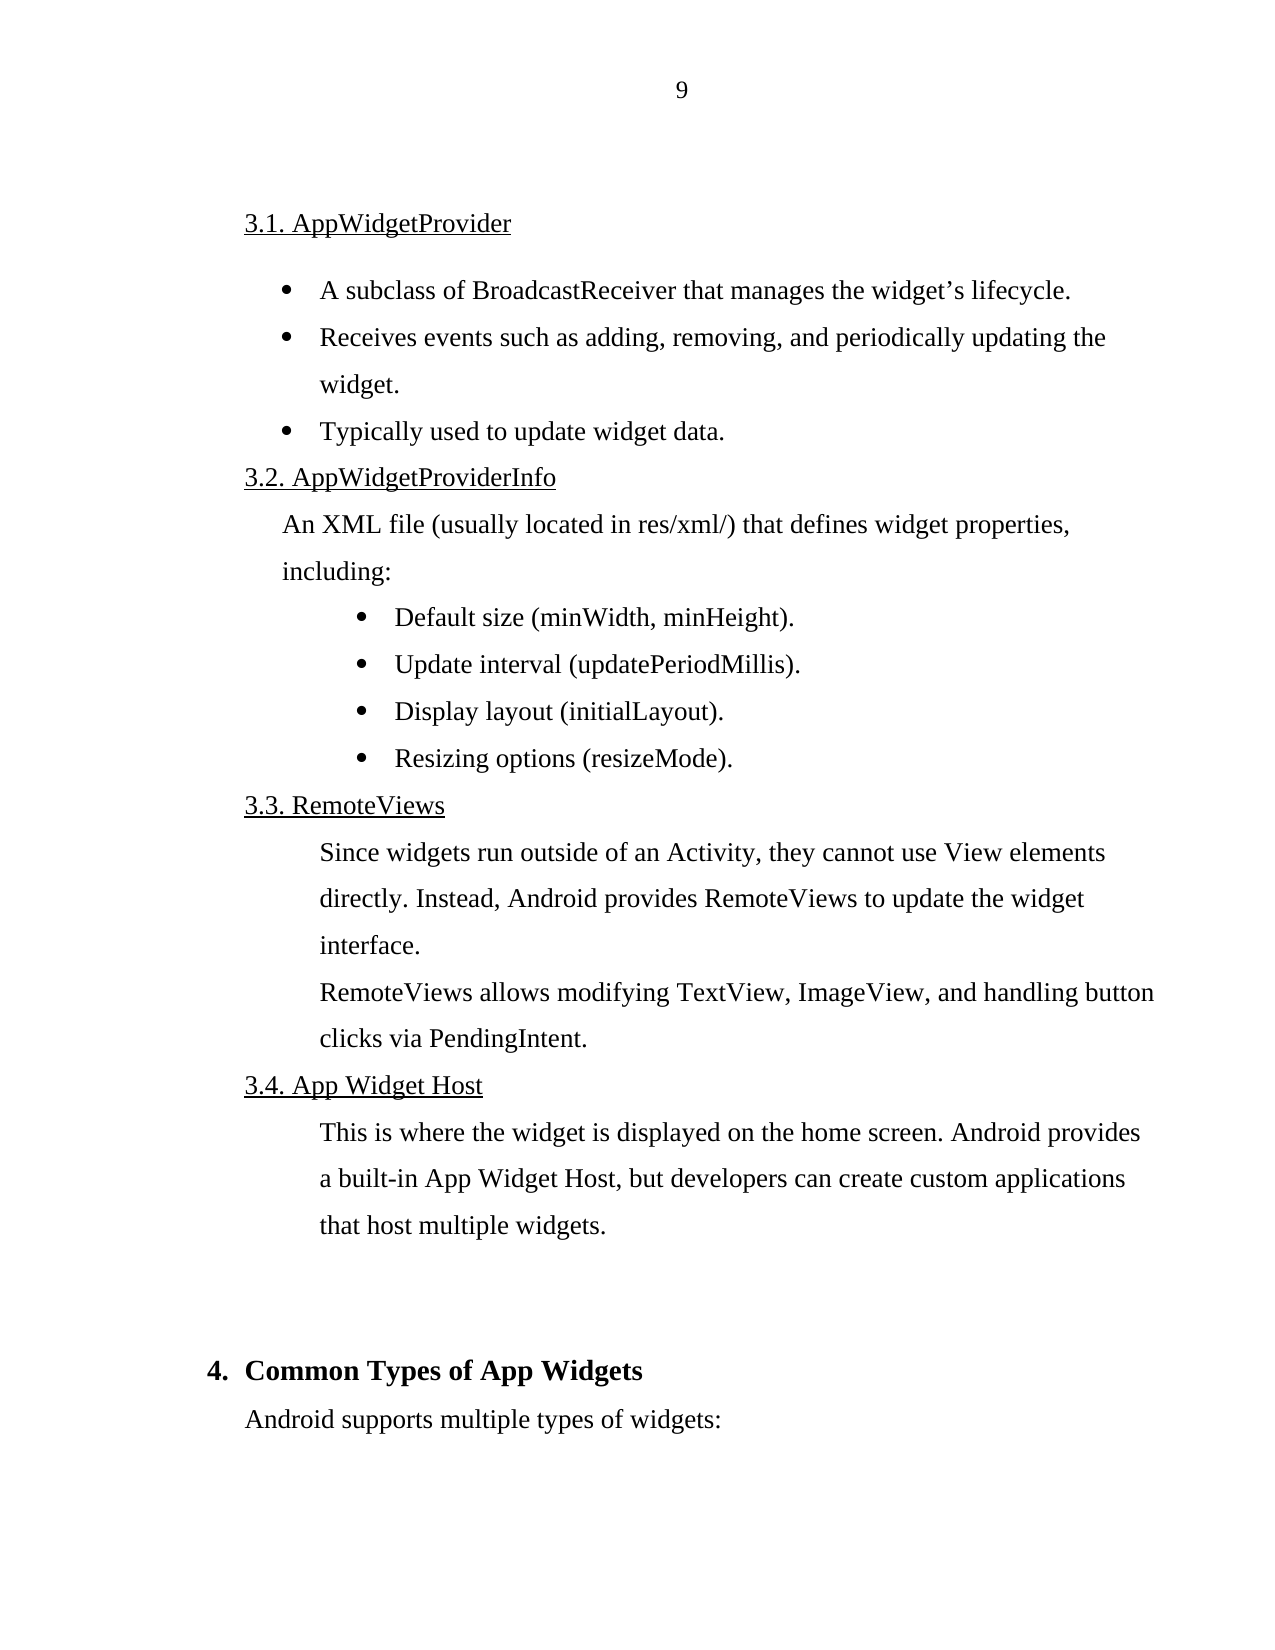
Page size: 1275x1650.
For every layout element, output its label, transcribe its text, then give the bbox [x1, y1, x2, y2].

list Default size (minWidth, minHeight). [357, 601, 1157, 633]
list 3.3. RemoteViews [244, 789, 1157, 820]
list Receives events such as adding, removing, and periodically updating the widget. [282, 321, 1157, 399]
list A subclass of BroadcastReceiver that manages the widget’s lifecycle. [282, 274, 1157, 306]
list An XML file (usually located in res/xml/) that defines widget properties, including: [282, 508, 1157, 586]
list Android supports multiple types of widgets: [244, 1403, 1157, 1434]
list Common Types of App Widgets [207, 1353, 1157, 1386]
list RemoteViews allows modifying TextView, ImageView, and handling button clicks via PendingIntent. [319, 976, 1157, 1053]
text 3.1. AppWidgetProvider [244, 207, 1157, 238]
list Display layout (initialLayout). [357, 695, 1157, 726]
list 3.2. AppWidgetProviderInfo [244, 461, 1157, 493]
list This is where the widget is displayed on the home screen. Android provides a built-in App Widget Host, but developers can create custom applications that host multiple widgets. [319, 1116, 1157, 1240]
list Since widgets run outside of an Activity, they cannot use View elements directly. Instead, Android provides RemoteViews to update the widget interface. [319, 836, 1157, 960]
list Update interval (updatePeriodMillis). [357, 648, 1157, 679]
list Typically used to update widget data. [282, 414, 1157, 446]
list 3.4. App Widget Host [244, 1069, 1157, 1100]
list Resizing options (resizeMode). [357, 742, 1157, 773]
